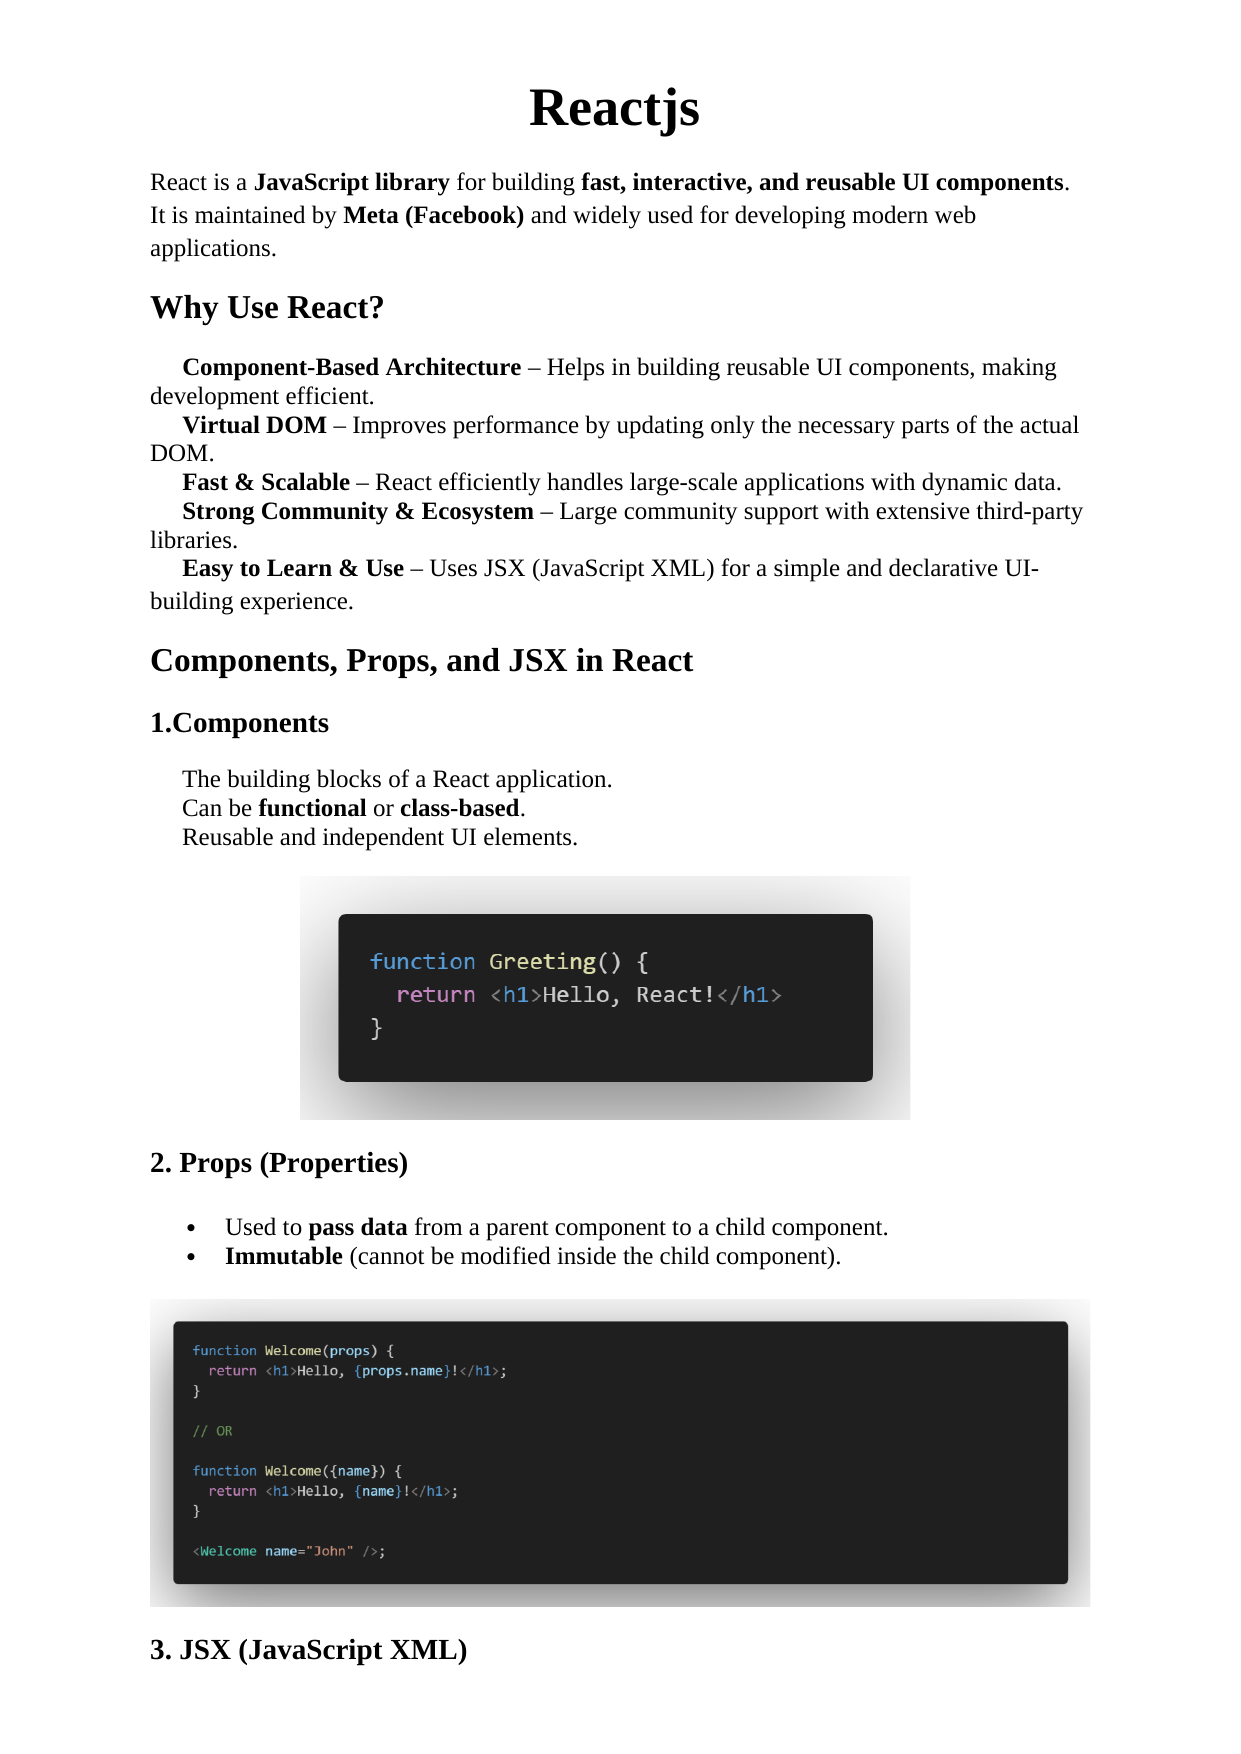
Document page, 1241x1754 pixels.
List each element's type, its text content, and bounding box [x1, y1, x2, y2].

text React is a JavaScript library for building fast, interactive, and reusable UI components. It is maintained by Meta (Facebook) and widely used for developing modern web applications. [150, 167, 1090, 262]
picture [300, 876, 911, 1120]
text  Strong Community & Ecosystem – Large community support with extensive third-party libraries. [150, 496, 1090, 553]
text  Can be functional or class-based. [150, 793, 1090, 822]
list Used to pass data from a parent component to a child component. [187, 1212, 1090, 1241]
text  Virtual DOM – Improves performance by updating only the necessary parts of the actual DOM. [150, 410, 1090, 467]
text  Easy to Learn & Use – Uses JSX (JavaScript XML) for a simple and declarative UI-building experience. [150, 553, 1090, 615]
text Why Use React? [150, 287, 1090, 326]
text Components, Props, and JSX in React [150, 640, 1090, 679]
text  The building blocks of a React application. [150, 764, 1090, 793]
text 2. Props (Properties) [150, 1145, 1090, 1178]
text  Reusable and independent UI elements. [150, 822, 1090, 851]
picture [150, 1299, 1091, 1607]
text 1.Components [150, 705, 1090, 739]
text 3. JSX (JavaScript XML) [150, 1632, 1090, 1665]
list Immutable (cannot be modified inside the child component). [187, 1241, 1090, 1270]
text  Component-Based Architecture – Helps in building reusable UI components, making development efficient. [150, 352, 1090, 410]
text Reactjs [150, 75, 1090, 137]
text  Fast & Scalable – React efficiently handles large-scale applications with dynamic data. [150, 467, 1090, 496]
